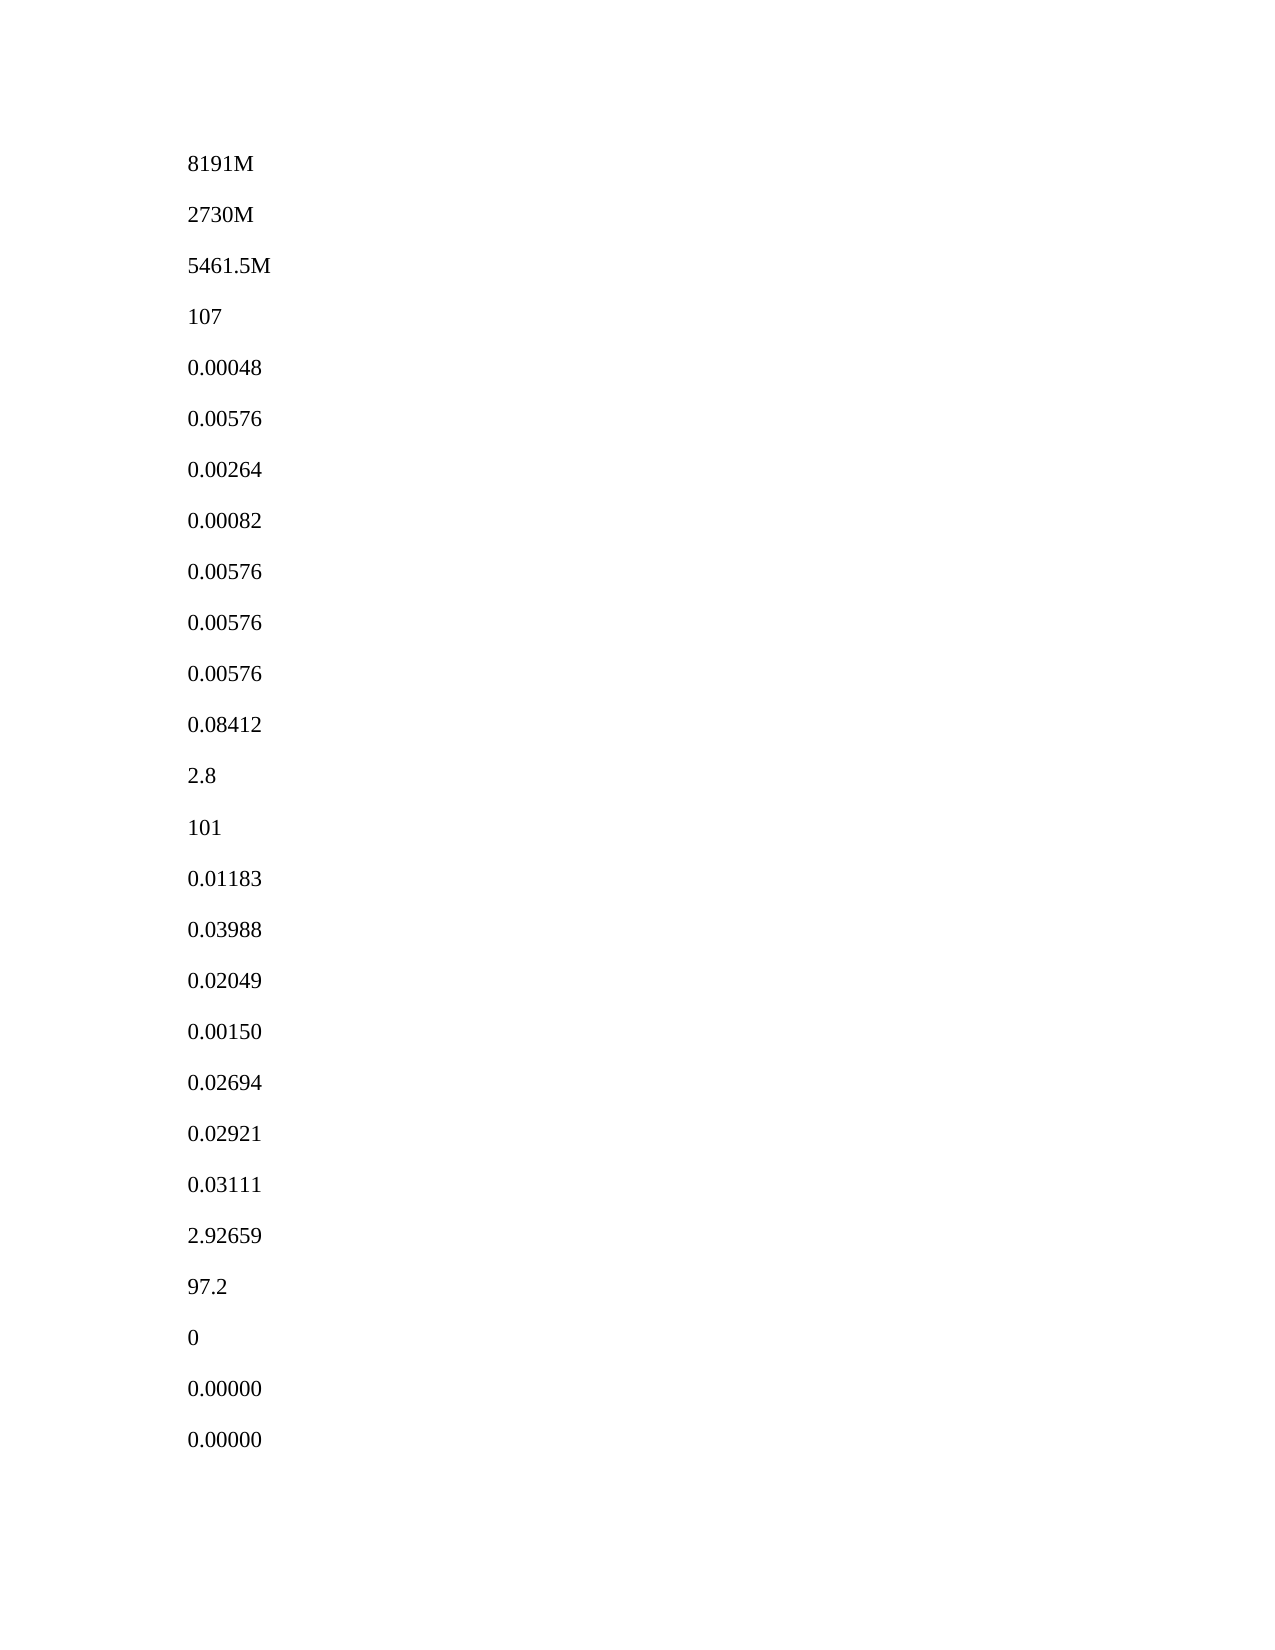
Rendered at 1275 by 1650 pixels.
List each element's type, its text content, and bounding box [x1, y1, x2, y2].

table_cell 97.2 [176, 1273, 1076, 1324]
table_cell 0.00576 [176, 609, 1076, 660]
table_cell 5461.5M [176, 252, 1076, 303]
table_cell 0.00048 [176, 354, 1076, 405]
table_cell 0.00082 [176, 507, 1076, 558]
table_cell 0.00576 [176, 558, 1076, 609]
table_cell 0 [176, 1324, 1076, 1375]
table_cell 0.02921 [176, 1120, 1076, 1171]
table_cell 0.08412 [176, 711, 1076, 762]
table_cell 2.92659 [176, 1222, 1076, 1273]
table_cell 0.00000 [176, 1426, 1076, 1477]
table_cell 0.03988 [176, 916, 1076, 967]
table_header 8191M [176, 150, 1076, 201]
table_cell 0.00576 [176, 405, 1076, 456]
table_cell 0.02049 [176, 967, 1076, 1018]
table_cell 2730M [176, 201, 1076, 252]
table_cell 0.01183 [176, 865, 1076, 916]
table_cell 107 [176, 303, 1076, 354]
table_cell 0.03111 [176, 1171, 1076, 1222]
table_cell 0.00576 [176, 660, 1076, 711]
table_cell 101 [176, 814, 1076, 864]
table_cell 0.00150 [176, 1018, 1076, 1069]
table_cell 0.00264 [176, 456, 1076, 507]
table_cell 0.02694 [176, 1069, 1076, 1120]
table_cell 0.00000 [176, 1375, 1076, 1426]
table_cell 2.8 [176, 763, 1076, 813]
